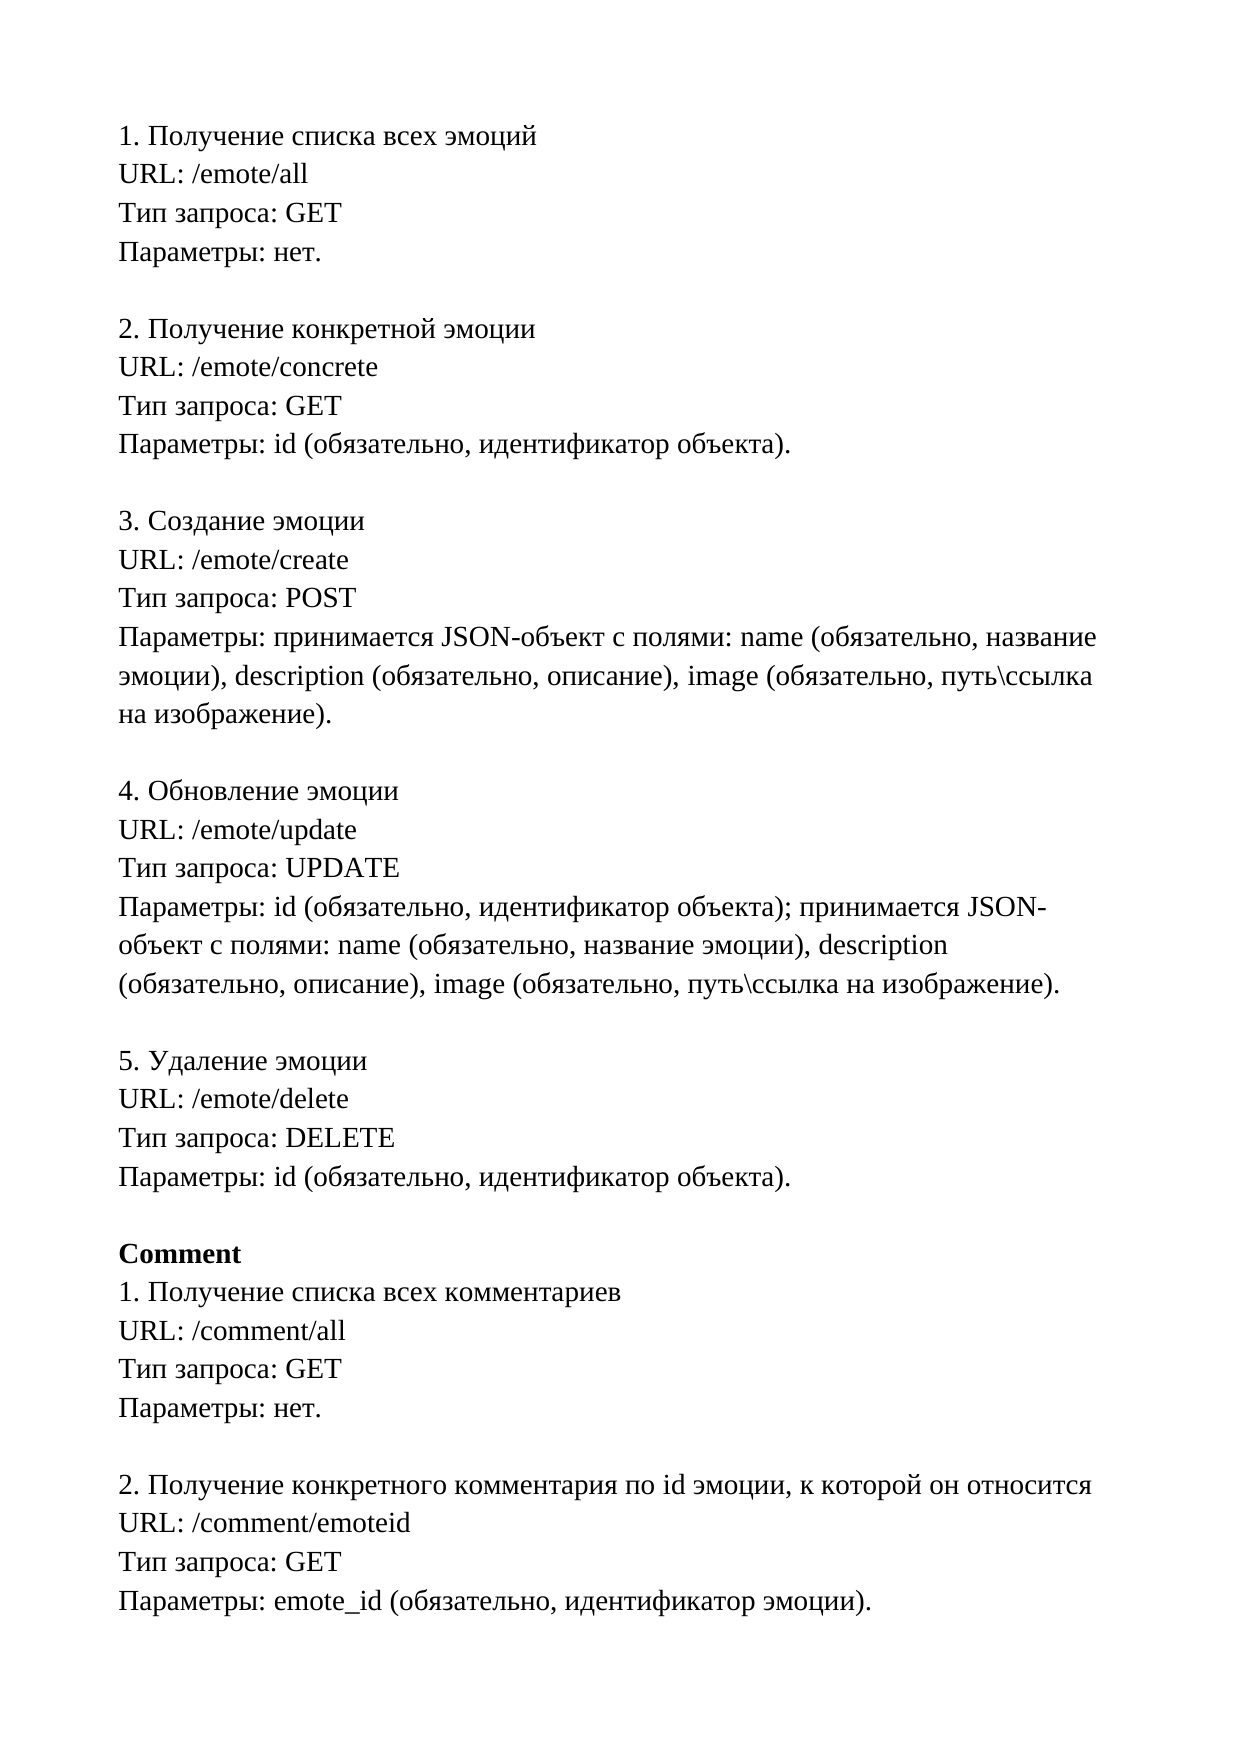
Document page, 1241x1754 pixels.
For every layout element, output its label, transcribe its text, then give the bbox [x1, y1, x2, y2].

text Тип запроса: GET [118, 195, 1122, 229]
text Тип запроса: GET [118, 1351, 1122, 1385]
text Comment [118, 1236, 1122, 1269]
text Параметры: нет. [118, 1390, 1122, 1423]
text Тип запроса: UPDATE [118, 850, 1122, 884]
list Обновление эмоции [118, 773, 1122, 807]
text Параметры: id (обязательно, идентификатор объекта). [118, 426, 1122, 460]
text Тип запроса: GET [118, 1544, 1122, 1578]
text URL: /comment/all [118, 1313, 1122, 1346]
list Получение конкретного комментария по id эмоции, к которой он относится [118, 1467, 1122, 1501]
list Создание эмоции [118, 503, 1122, 537]
text URL: /emote/concrete [118, 349, 1122, 383]
text URL: /emote/create [118, 542, 1122, 576]
list Получение списка всех комментариев [118, 1274, 1122, 1308]
list Удаление эмоции [118, 1043, 1122, 1077]
text Параметры: id (обязательно, идентификатор объекта). [118, 1159, 1122, 1192]
text Тип запроса: DELETE [118, 1120, 1122, 1154]
text Тип запроса: POST [118, 581, 1122, 614]
list Получение списка всех эмоций [118, 118, 1122, 152]
text URL: /emote/all [118, 157, 1122, 190]
text Параметры: id (обязательно, идентификатор объекта); принимается JSON-объект с полями: name (обязательно, название эмоции), description (обязательно, описание), image (обязательно, путь\ссылка на изображение). [118, 889, 1122, 999]
list Получение конкретной эмоции [118, 311, 1122, 344]
text URL: /emote/update [118, 812, 1122, 845]
text Параметры: нет. [118, 234, 1122, 267]
text Параметры: принимается JSON-объект с полями: name (обязательно, название эмоции), description (обязательно, описание), image (обязательно, путь\ссылка на изображение). [118, 619, 1122, 730]
text Тип запроса: GET [118, 388, 1122, 421]
text URL: /comment/emoteid [118, 1506, 1122, 1539]
text URL: /emote/delete [118, 1082, 1122, 1115]
text Параметры: emote_id (обязательно, идентификатор эмоции). [118, 1583, 1122, 1616]
